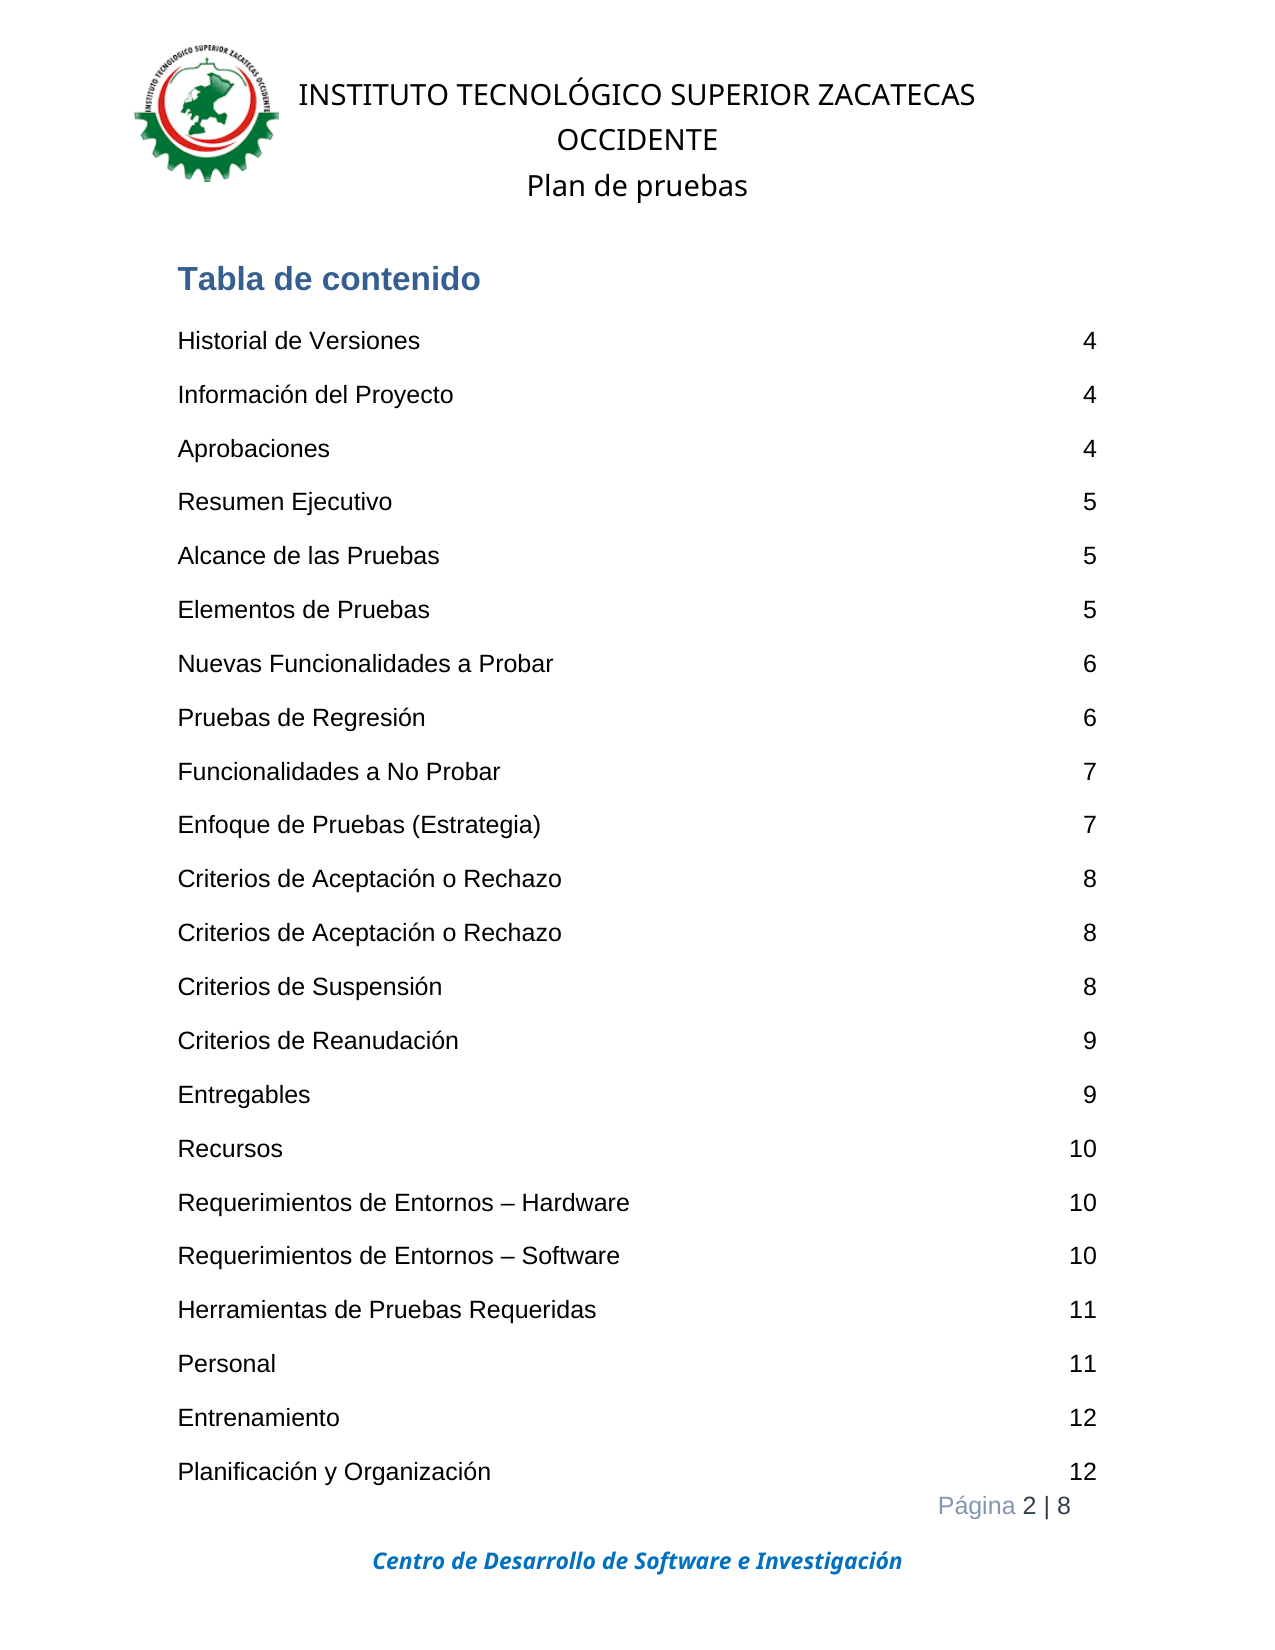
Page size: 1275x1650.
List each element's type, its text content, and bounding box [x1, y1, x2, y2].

picture [134, 45, 279, 182]
text Tabla de contenido [177, 259, 1098, 297]
